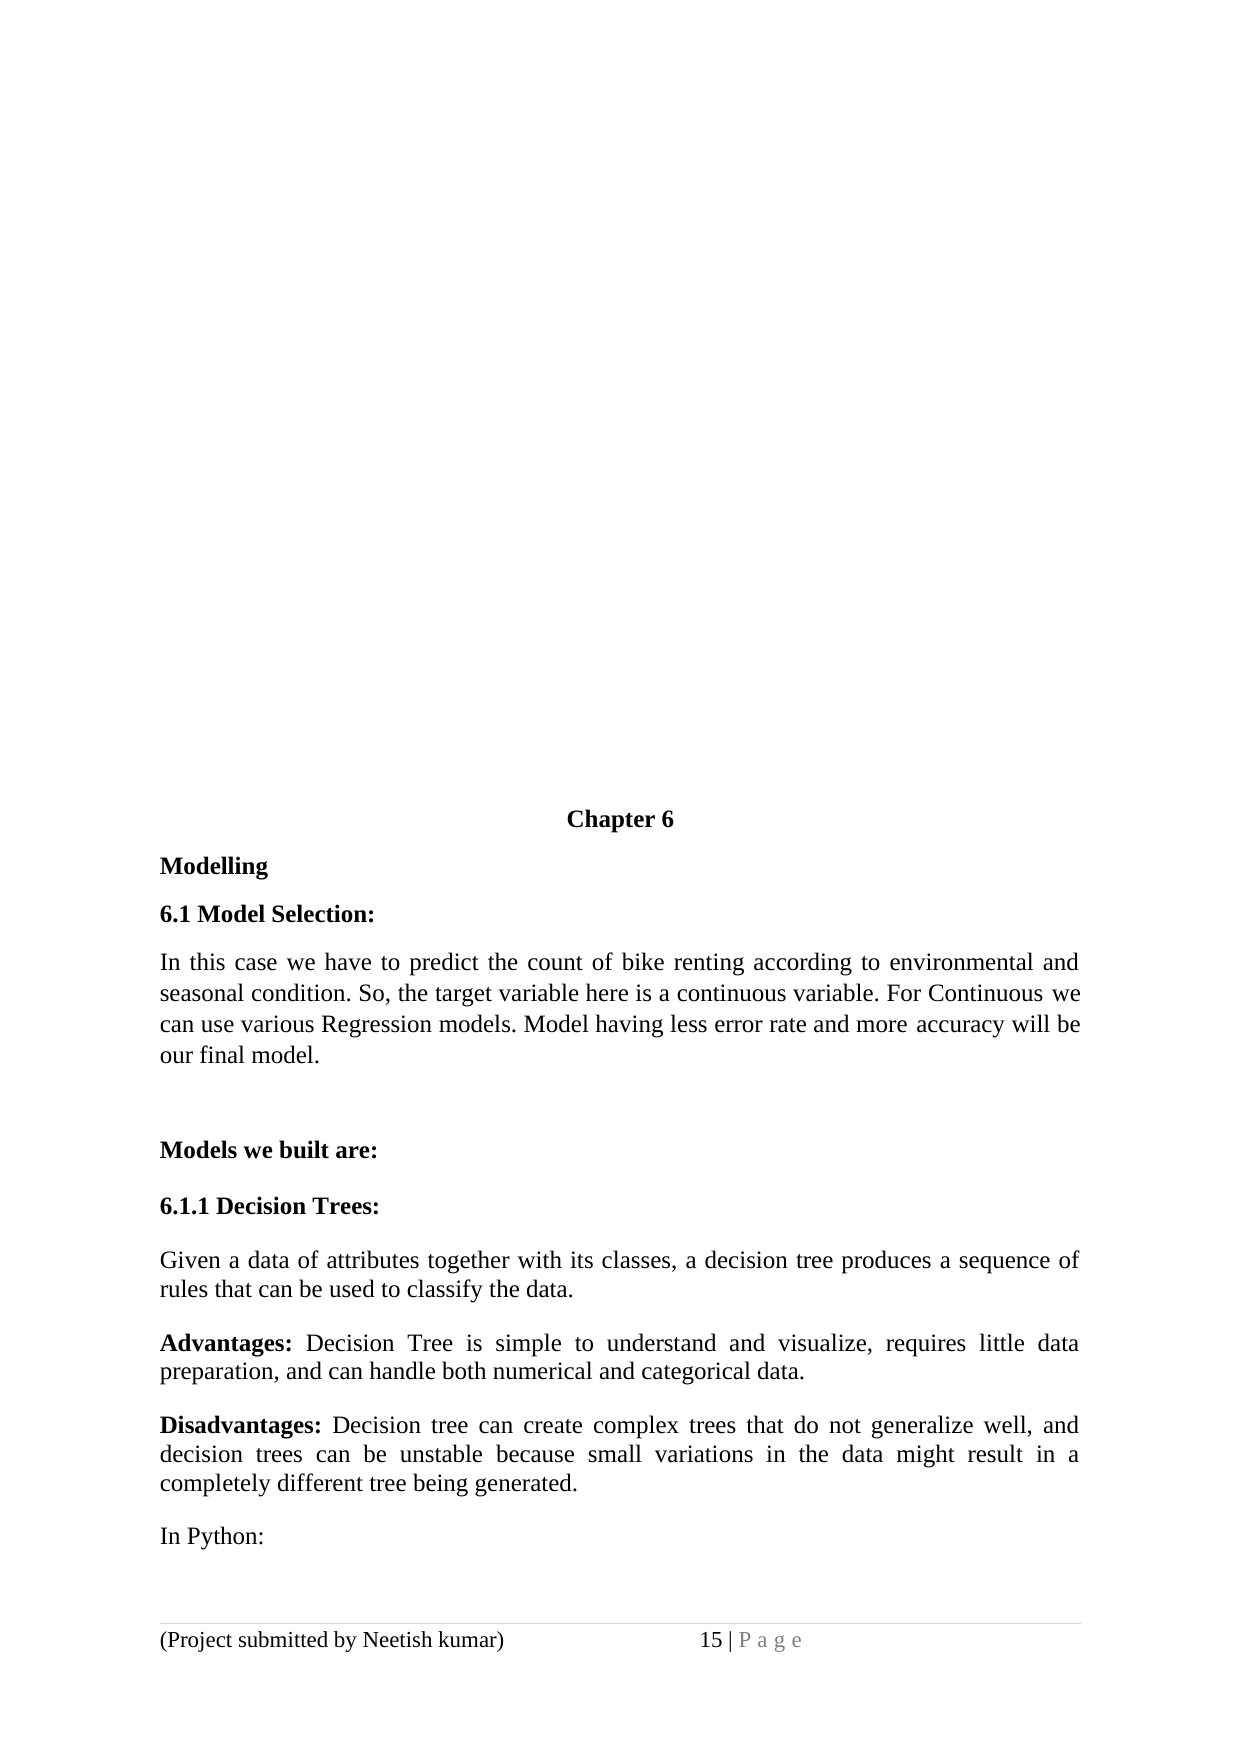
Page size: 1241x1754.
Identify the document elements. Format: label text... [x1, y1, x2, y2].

text 6.1.1 Decision Trees: [159, 1191, 1081, 1220]
text In Python: [159, 1521, 1081, 1550]
text Given a data of attributes together with its classes, a decision tree produces a sequence of rules that can be used to classify the data. [159, 1245, 1081, 1303]
text 6.1 Model Selection: [159, 899, 1081, 928]
text Modelling [159, 851, 1081, 880]
text Advantages: Decision Tree is simple to understand and visualize, requires little data preparation, and can handle both numerical and categorical data. [159, 1328, 1081, 1385]
text In this case we have to predict the count of bike renting according to environmental and seasonal condition. So, the target variable here is a continuous variable. For Continuous we can use various Regression models. Model having less error rate and more accuracy will be our final model. [159, 947, 1081, 1069]
text Models we built are: [159, 1135, 1081, 1164]
text Chapter 6 [159, 804, 1081, 832]
text Disadvantages: Decision tree can create complex trees that do not generalize well, and decision trees can be unstable because small variations in the data might result in a completely different tree being generated. [159, 1410, 1081, 1496]
